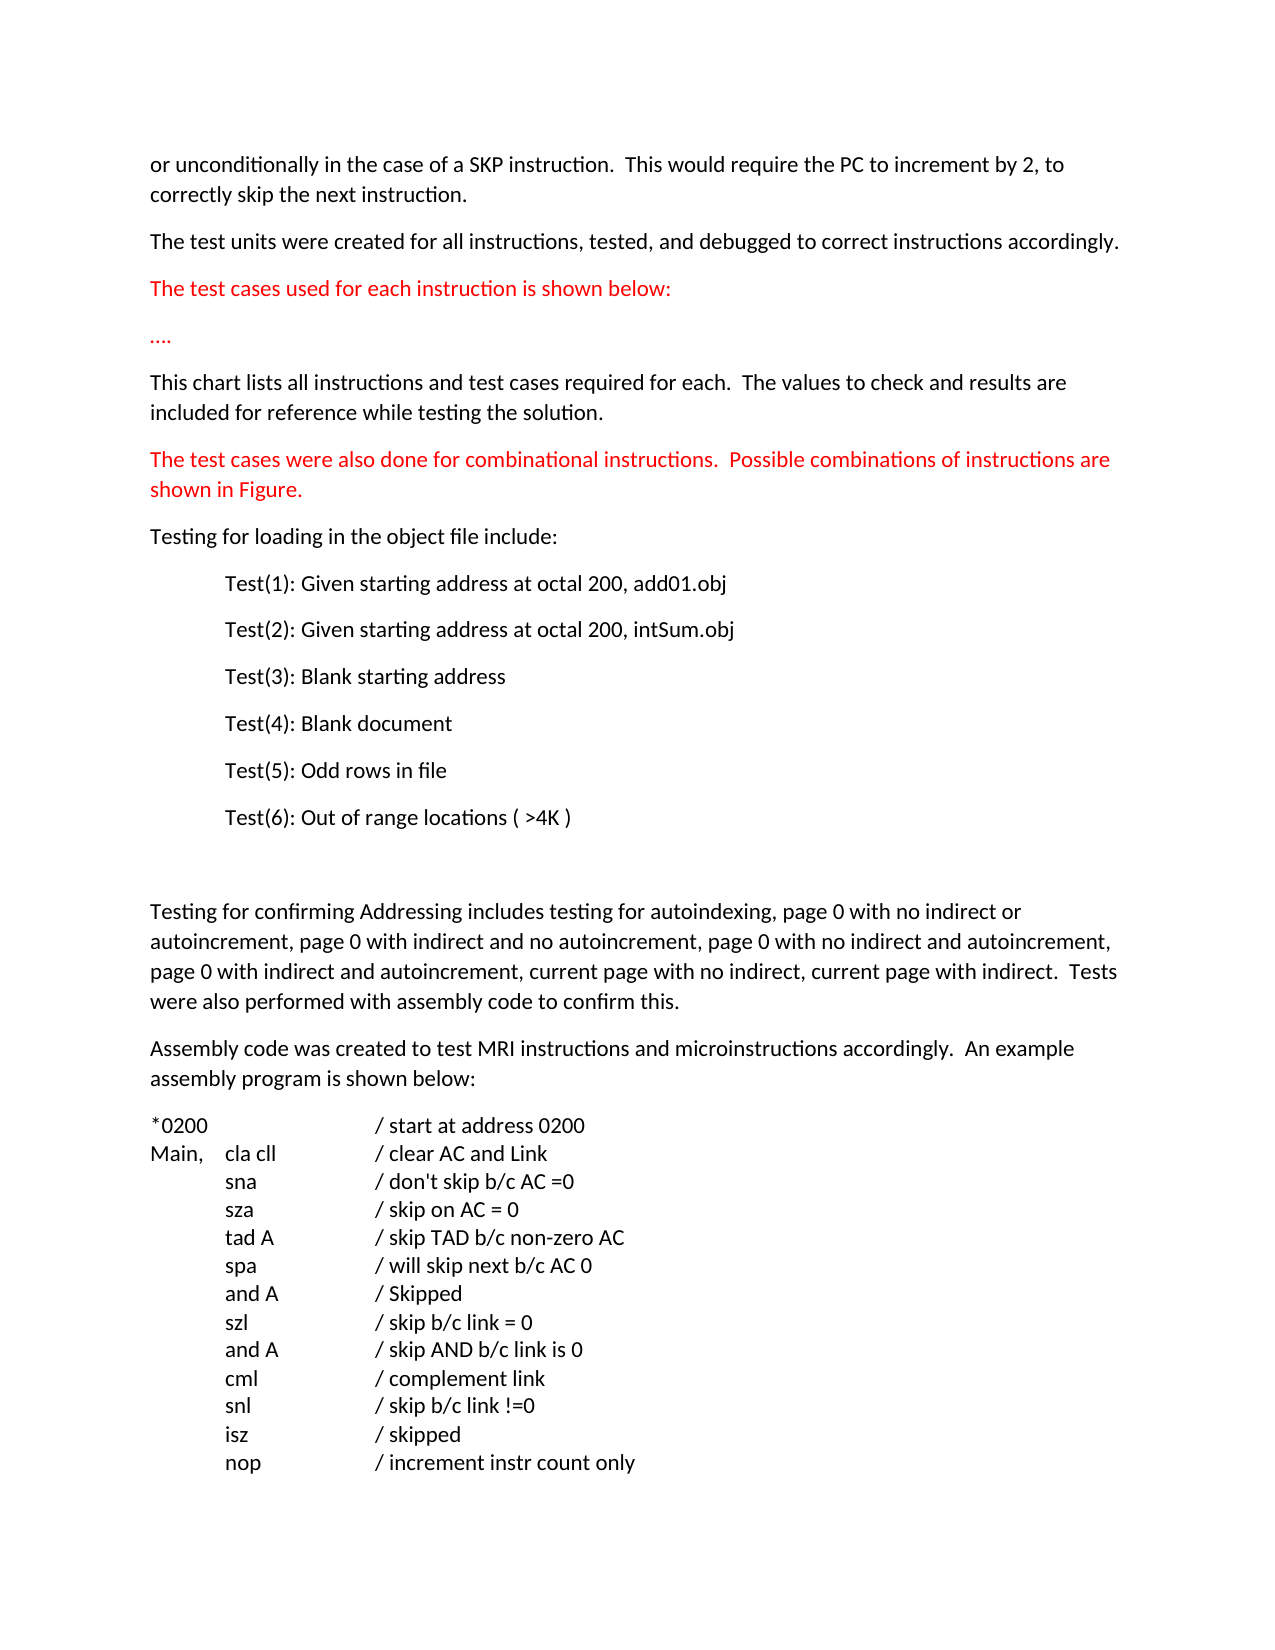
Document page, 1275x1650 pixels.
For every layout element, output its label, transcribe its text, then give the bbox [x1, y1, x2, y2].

text tad A / skip TAD b/c non-zero AC [150, 1223, 1125, 1252]
text Assembly code was created to test MRI instructions and microinstructions accordingly. An example assembly program is shown below: [150, 1034, 1125, 1093]
text Testing for loading in the object file include: [150, 522, 1125, 550]
text snl / skip b/c link !=0 [150, 1392, 1125, 1420]
text sza / skip on AC = 0 [150, 1196, 1125, 1223]
text and A / skip AND b/c link is 0 [150, 1336, 1125, 1364]
text Test(5): Odd rows in file [150, 756, 1125, 784]
text The test cases were also done for combinational instructions. Possible combinations of instructions are shown in Figure. [150, 445, 1125, 503]
text spa / will skip next b/c AC 0 [150, 1252, 1125, 1279]
text The test units were created for all instructions, tested, and debugged to correct instructions accordingly. [150, 227, 1125, 255]
text Test(1): Given starting address at octal 200, add01.obj [150, 569, 1125, 597]
text sna / don't skip b/c AC =0 [150, 1167, 1125, 1196]
text The test cases used for each instruction is shown below: [150, 274, 1125, 302]
text szl / skip b/c link = 0 [150, 1308, 1125, 1336]
text and A / Skipped [150, 1279, 1125, 1308]
text *0200 / start at address 0200 [150, 1111, 1125, 1139]
text Main, cla cll / clear AC and Link [150, 1139, 1125, 1167]
text Testing for confirming Addressing includes testing for autoindexing, page 0 with no indirect or autoincrement, page 0 with indirect and no autoincrement, page 0 with no indirect and autoincrement, page 0 with indirect and autoincrement, current page with no indirect, current page with indirect. Tests were also performed with assembly code to confirm this. [150, 897, 1125, 1016]
text isz / skipped [150, 1420, 1125, 1448]
text Test(6): Out of range locations ( >4K ) [150, 803, 1125, 831]
text cml / complement link [150, 1364, 1125, 1392]
text nop / increment instr count only [150, 1448, 1125, 1476]
text …. [150, 321, 1125, 349]
text Test(3): Blank starting address [150, 662, 1125, 691]
text Test(2): Given starting address at octal 200, intSum.obj [150, 616, 1125, 644]
text Test(4): Blank document [150, 709, 1125, 737]
